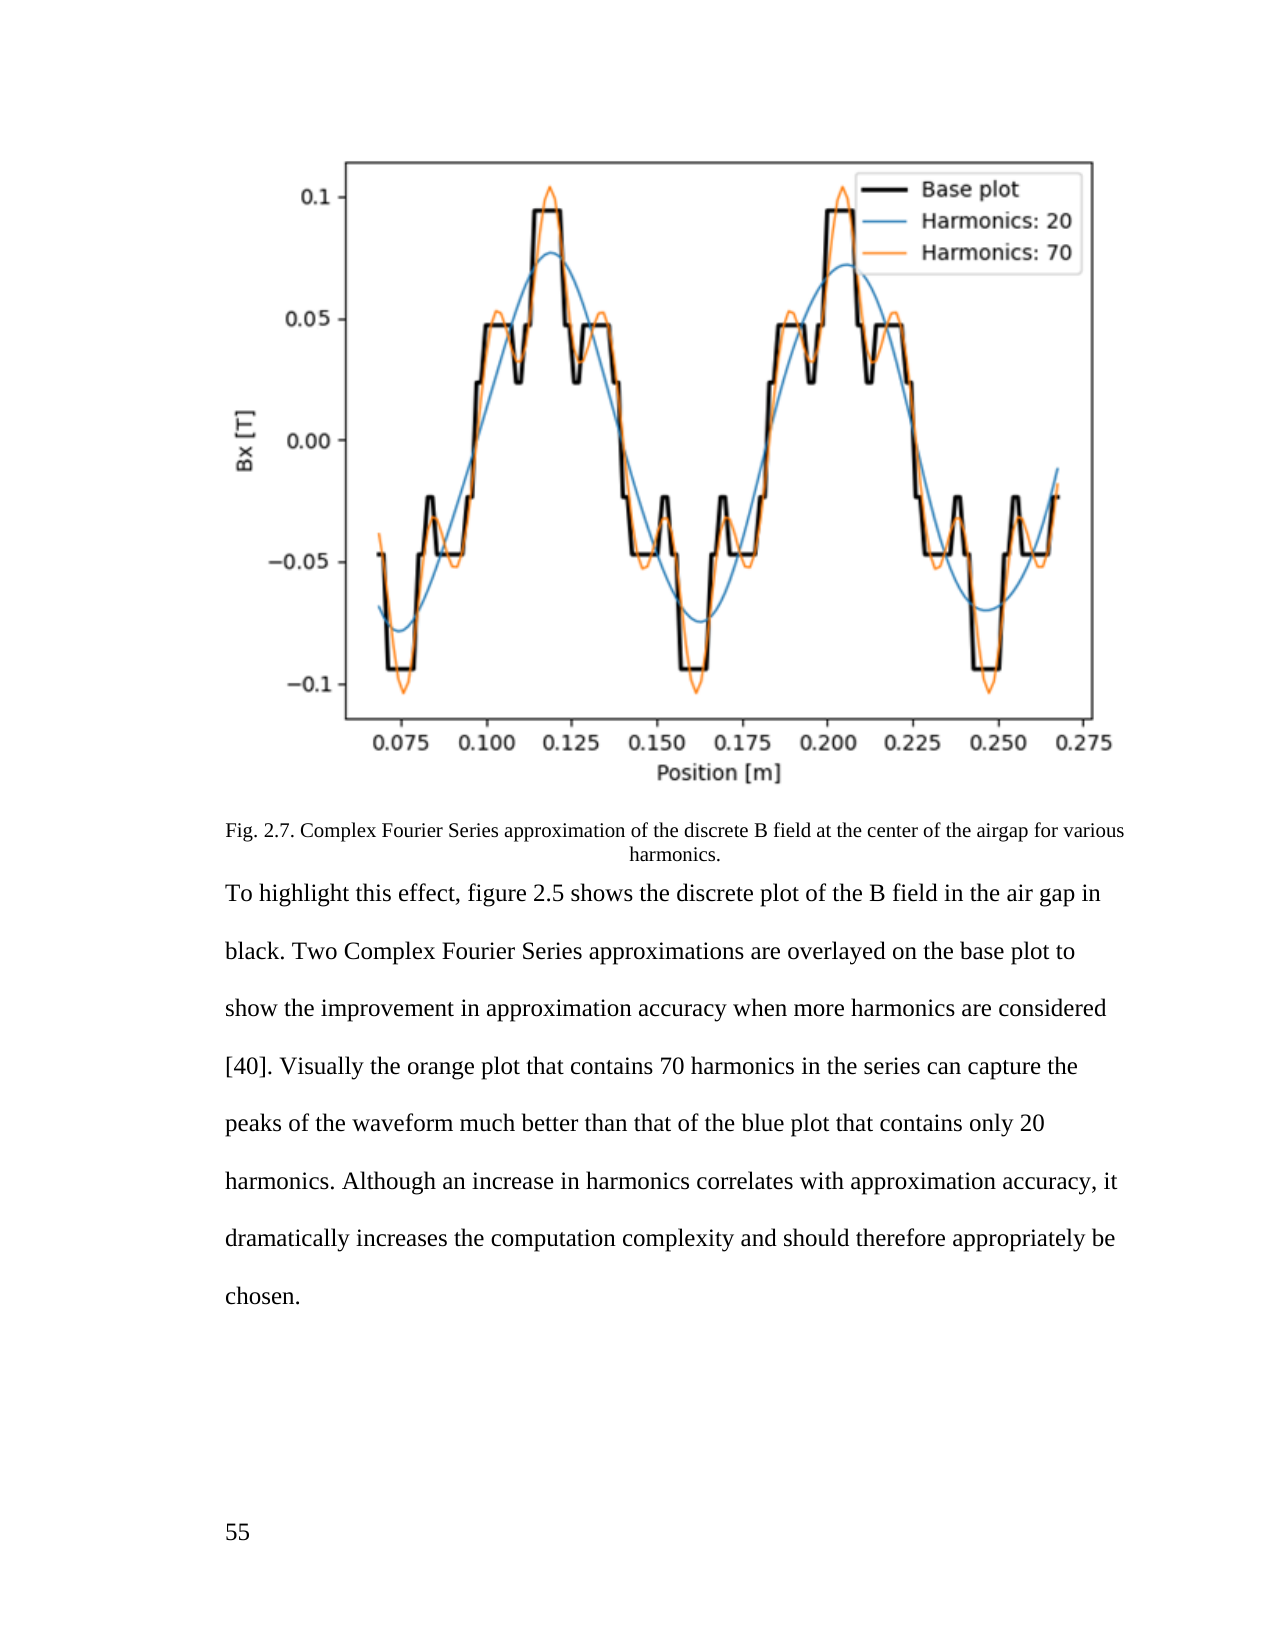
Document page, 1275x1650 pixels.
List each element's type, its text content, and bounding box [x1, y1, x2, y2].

picture [225, 150, 1119, 790]
text Fig. 2.7. Complex Fourier Series approximation of the discrete B field at the center of the airgap for various harmonics. [225, 818, 1125, 866]
text To highlight this effect, figure 2.5 shows the discrete plot of the B field in the air gap in black. Two Complex Fourier Series approximations are overlayed on the base plot to show the improvement in approximation accuracy when more harmonics are considered . Visually the orange plot that contains 70 harmonics in the series can capture the peaks of the waveform much better than that of the blue plot that contains only 20 harmonics. Although an increase in harmonics correlates with approximation accuracy, it dramatically increases the computation complexity and should therefore appropriately be chosen. [225, 878, 1125, 1310]
